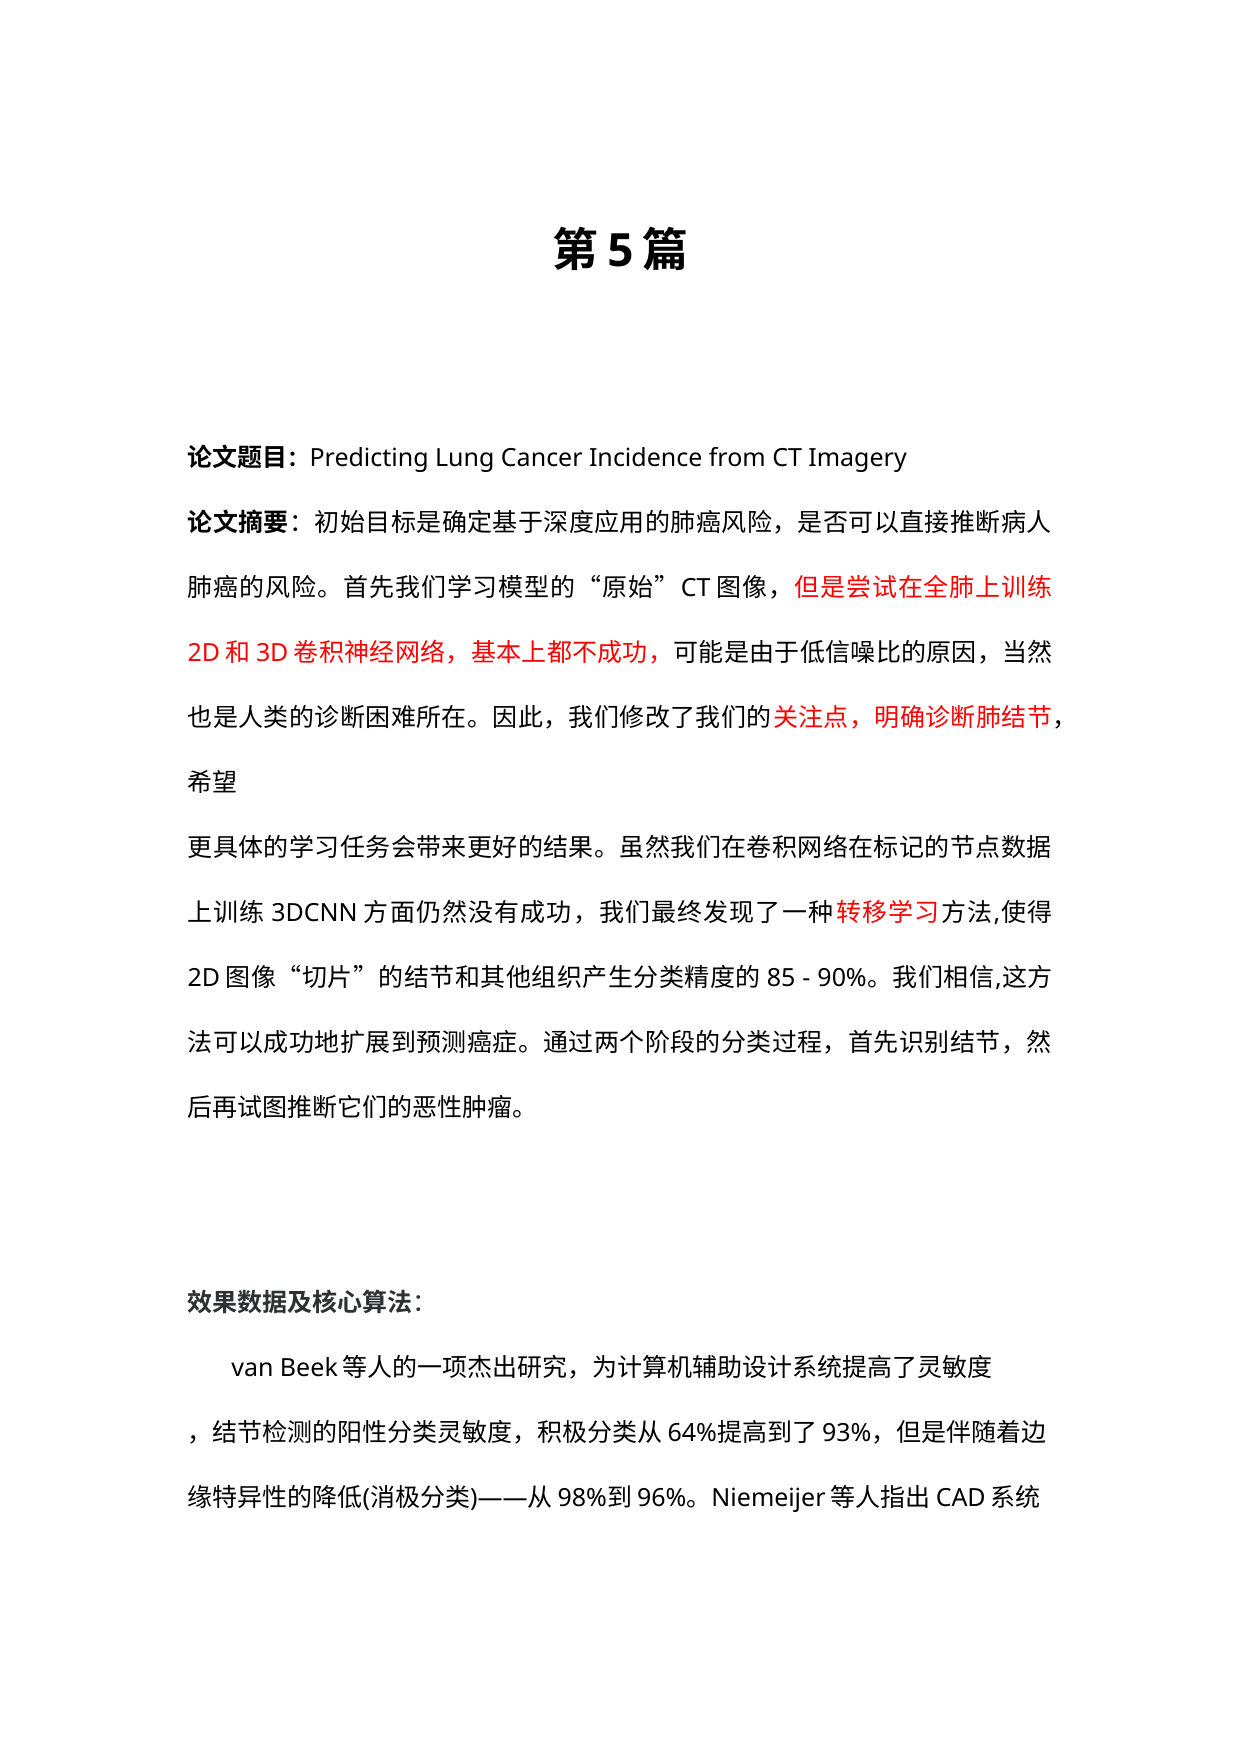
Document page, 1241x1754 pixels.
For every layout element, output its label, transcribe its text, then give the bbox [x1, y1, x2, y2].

text 论文题目：Predicting Lung Cancer Incidence from CT Imagery [187, 423, 1053, 488]
text 效果数据及核心算法： [187, 1268, 1053, 1333]
text 论文摘要：初始目标是确定基于深度应用的肺癌风险，是否可以直接推断病人肺癌的风险。首先我们学习模型的“原始”CT图像，但是尝试在全肺上训练2D和3D卷积神经网络，基本上都不成功，可能是由于低信噪比的原因，当然也是人类的诊断困难所在。因此，我们修改了我们的关注点，明确诊断肺结节，希望 [187, 488, 1053, 813]
text 更具体的学习任务会带来更好的结果。虽然我们在卷积网络在标记的节点数据上训练3DCNN方面仍然没有成功，我们最终发现了一种转移学习方法,使得 2D图像“切片”的结节和其他组织产生分类精度的85 - 90%。我们相信,这方法可以成功地扩展到预测癌症。通过两个阶段的分类过程，首先识别结节，然后再试图推断它们的恶性肿瘤。 [187, 813, 1053, 1138]
text van Beek等人的一项杰出研究，为计算机辅助设计系统提高了灵敏度 [187, 1333, 1053, 1398]
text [187, 1398, 1053, 1528]
subtitle 第5篇 [187, 197, 1053, 295]
